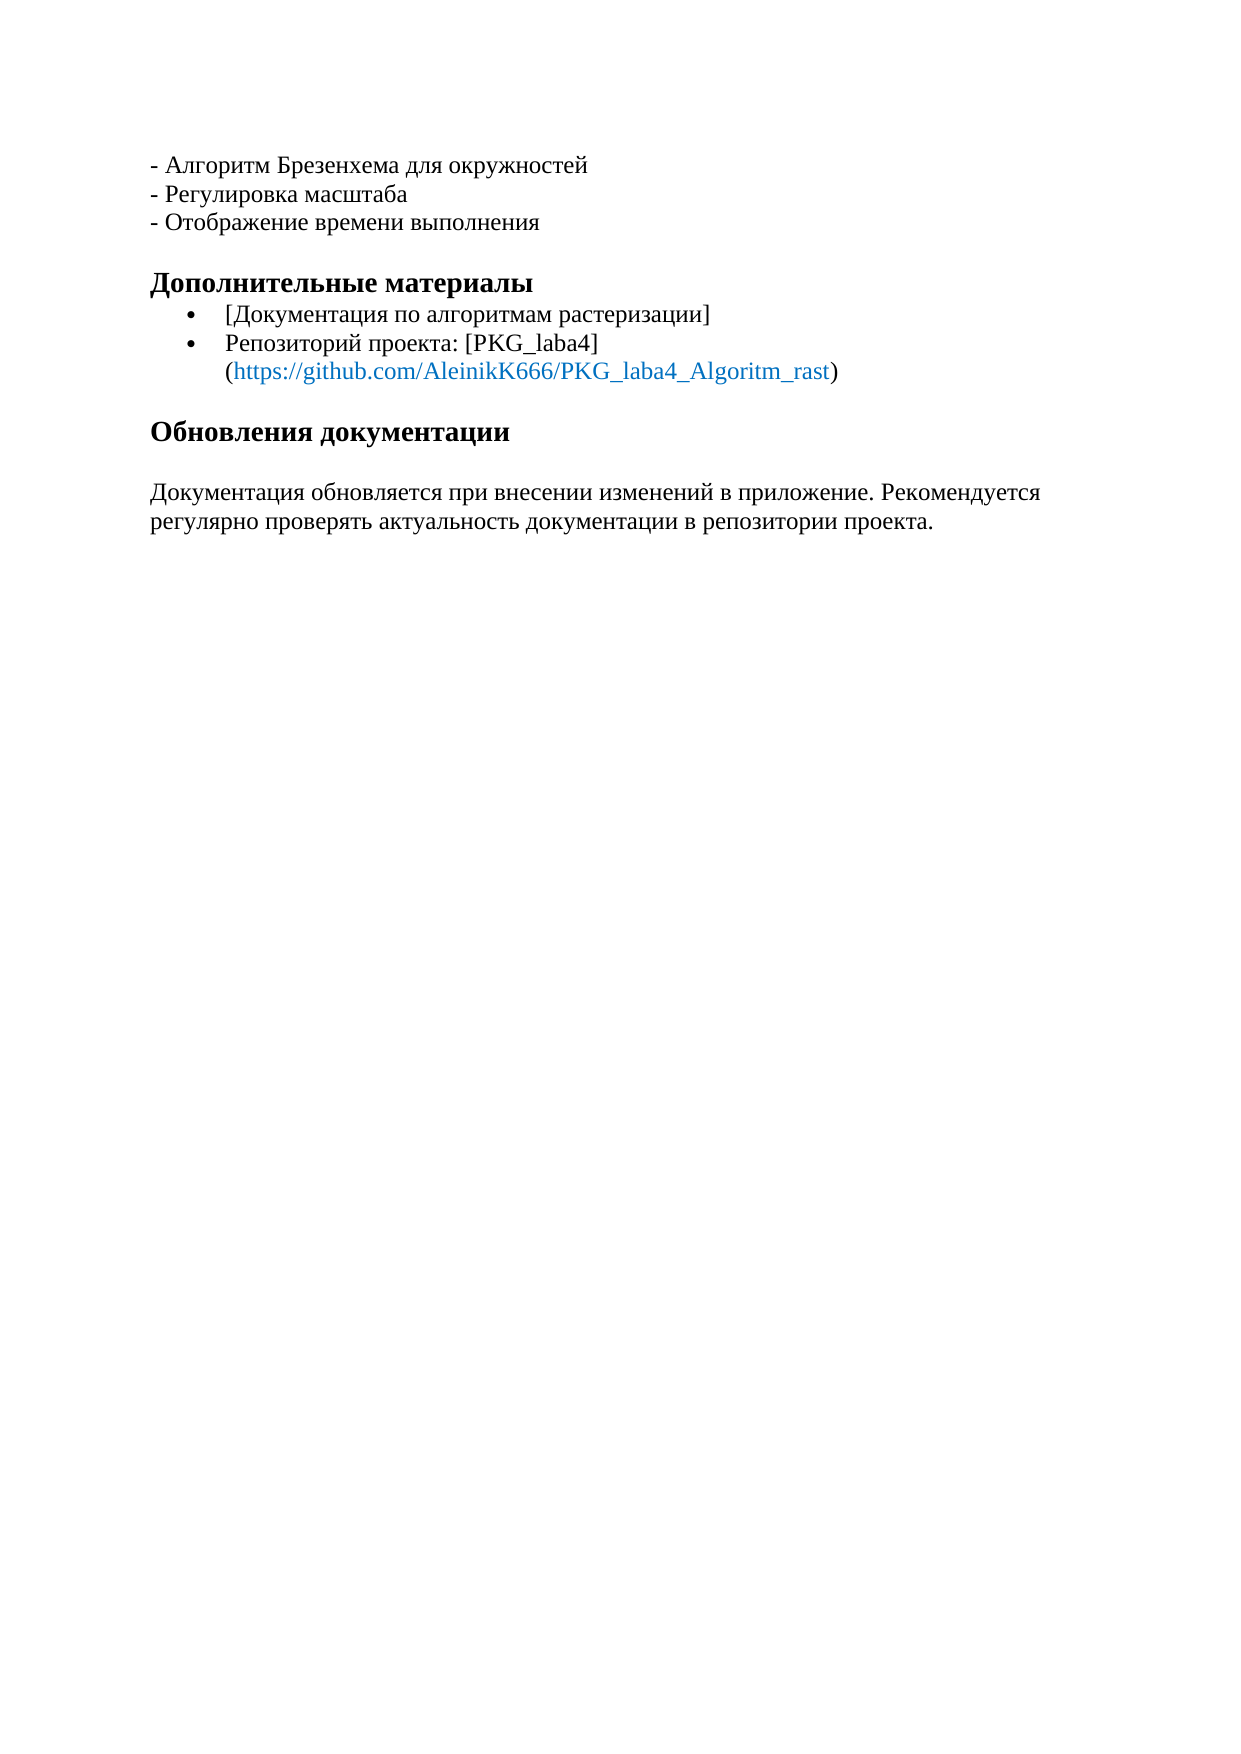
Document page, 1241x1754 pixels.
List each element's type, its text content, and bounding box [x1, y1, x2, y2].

text Обновления документации [150, 414, 1090, 448]
text Документация обновляется при внесении изменений в приложение. Рекомендуется регулярно проверять актуальность документации в репозитории проекта. [150, 477, 1090, 534]
text - Регулировка масштаба [150, 179, 1090, 207]
list Репозиторий проекта: [PKG_laba4] (https://github.com/AleinikK666/PKG_laba4_Algoritm_rast) [187, 328, 1090, 385]
text - Отображение времени выполнения [150, 207, 1090, 236]
list [Документация по алгоритмам растеризации] [187, 299, 1090, 328]
text Дополнительные материалы [150, 265, 1090, 299]
text - Алгоритм Брезенхема для окружностей [150, 150, 1090, 179]
